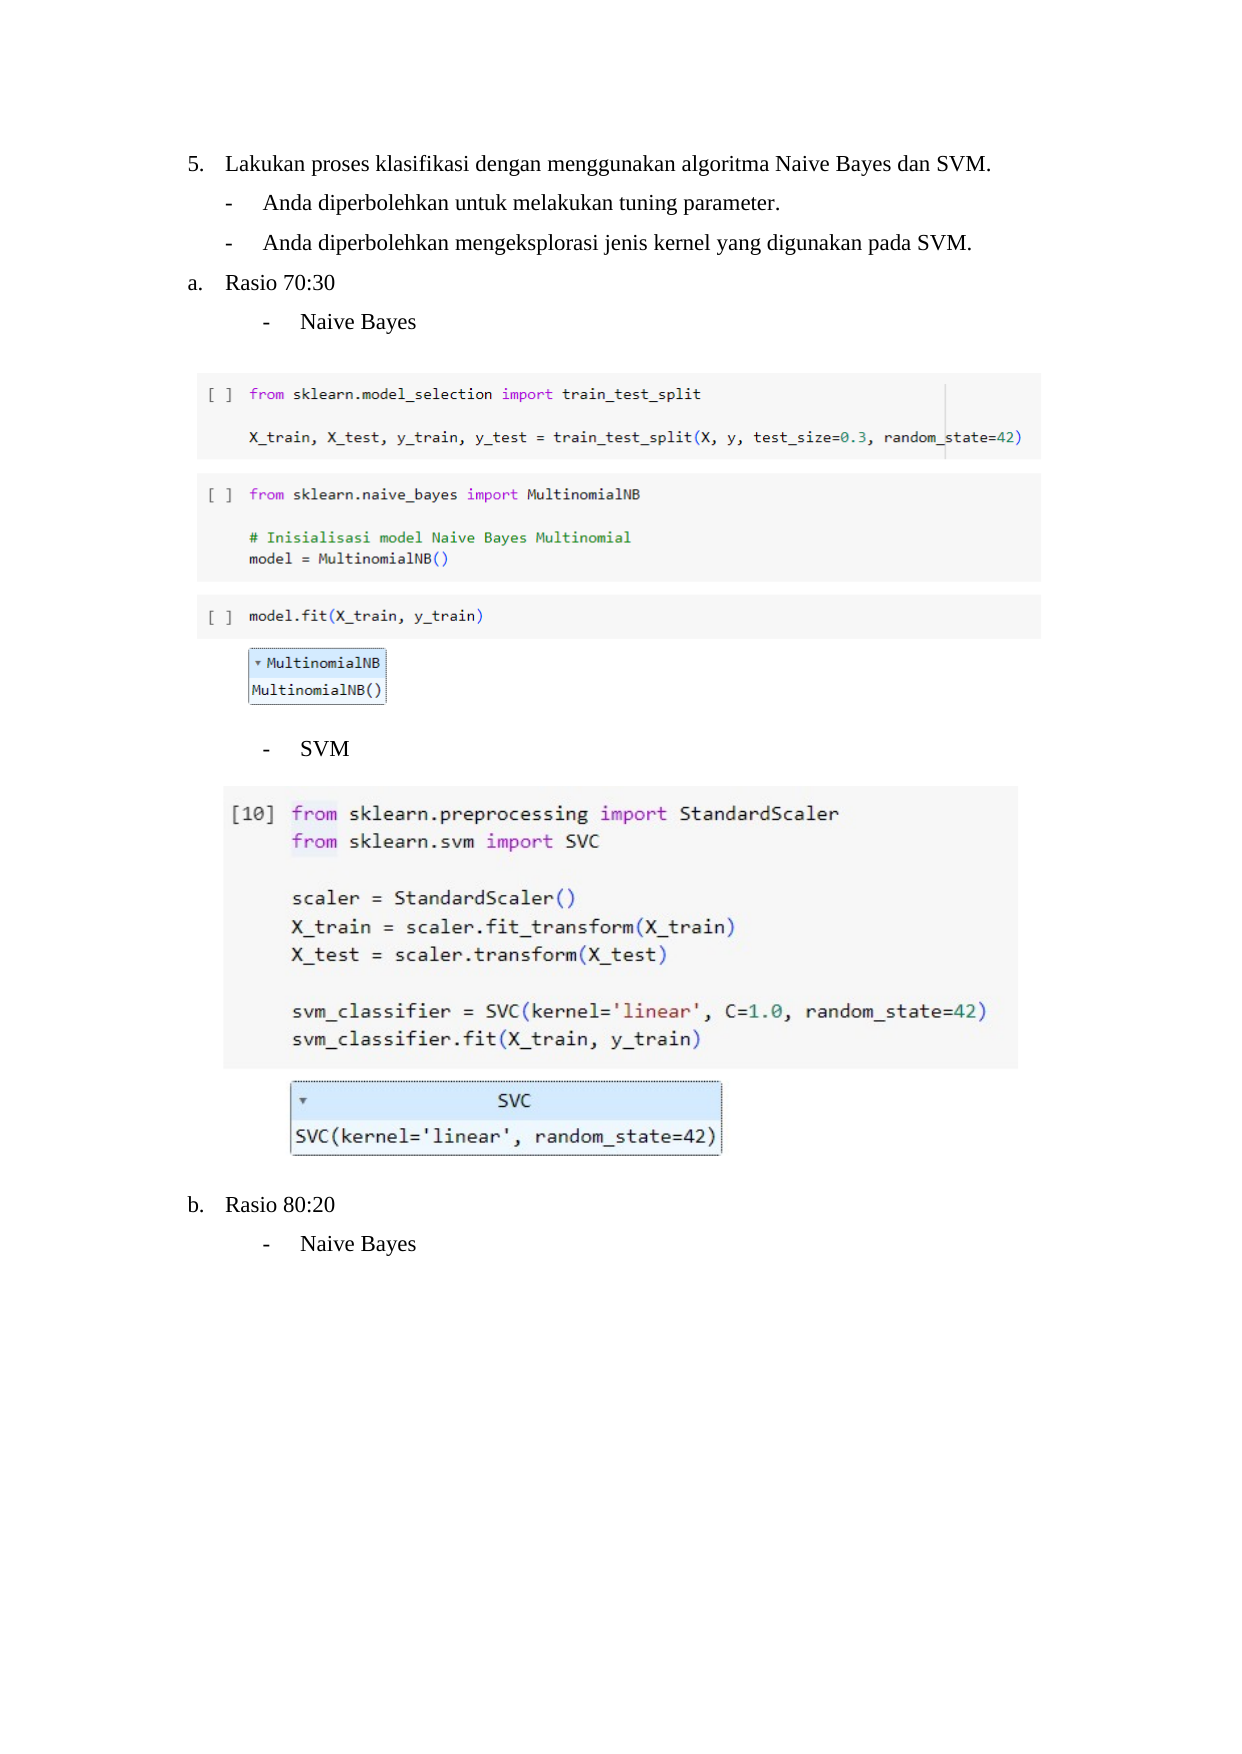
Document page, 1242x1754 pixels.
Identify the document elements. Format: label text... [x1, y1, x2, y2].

list Anda diperbolehkan untuk melakukan tuning parameter. [225, 189, 1171, 216]
list Lakukan proses klasifikasi dengan menggunakan algoritma Naive Bayes dan SVM. [187, 150, 1171, 176]
picture [223, 786, 1019, 1156]
list Anda diperbolehkan mengeksplorasi jenis kernel yang digunakan pada SVM. [225, 229, 1171, 255]
list Naive Bayes [262, 1230, 1171, 1257]
list Rasio 70:30 [187, 268, 1171, 295]
list Naive Bayes [262, 308, 1171, 334]
list Rasio 80:20 [187, 1191, 1171, 1217]
picture [197, 373, 1042, 705]
list SVM [262, 734, 1171, 761]
